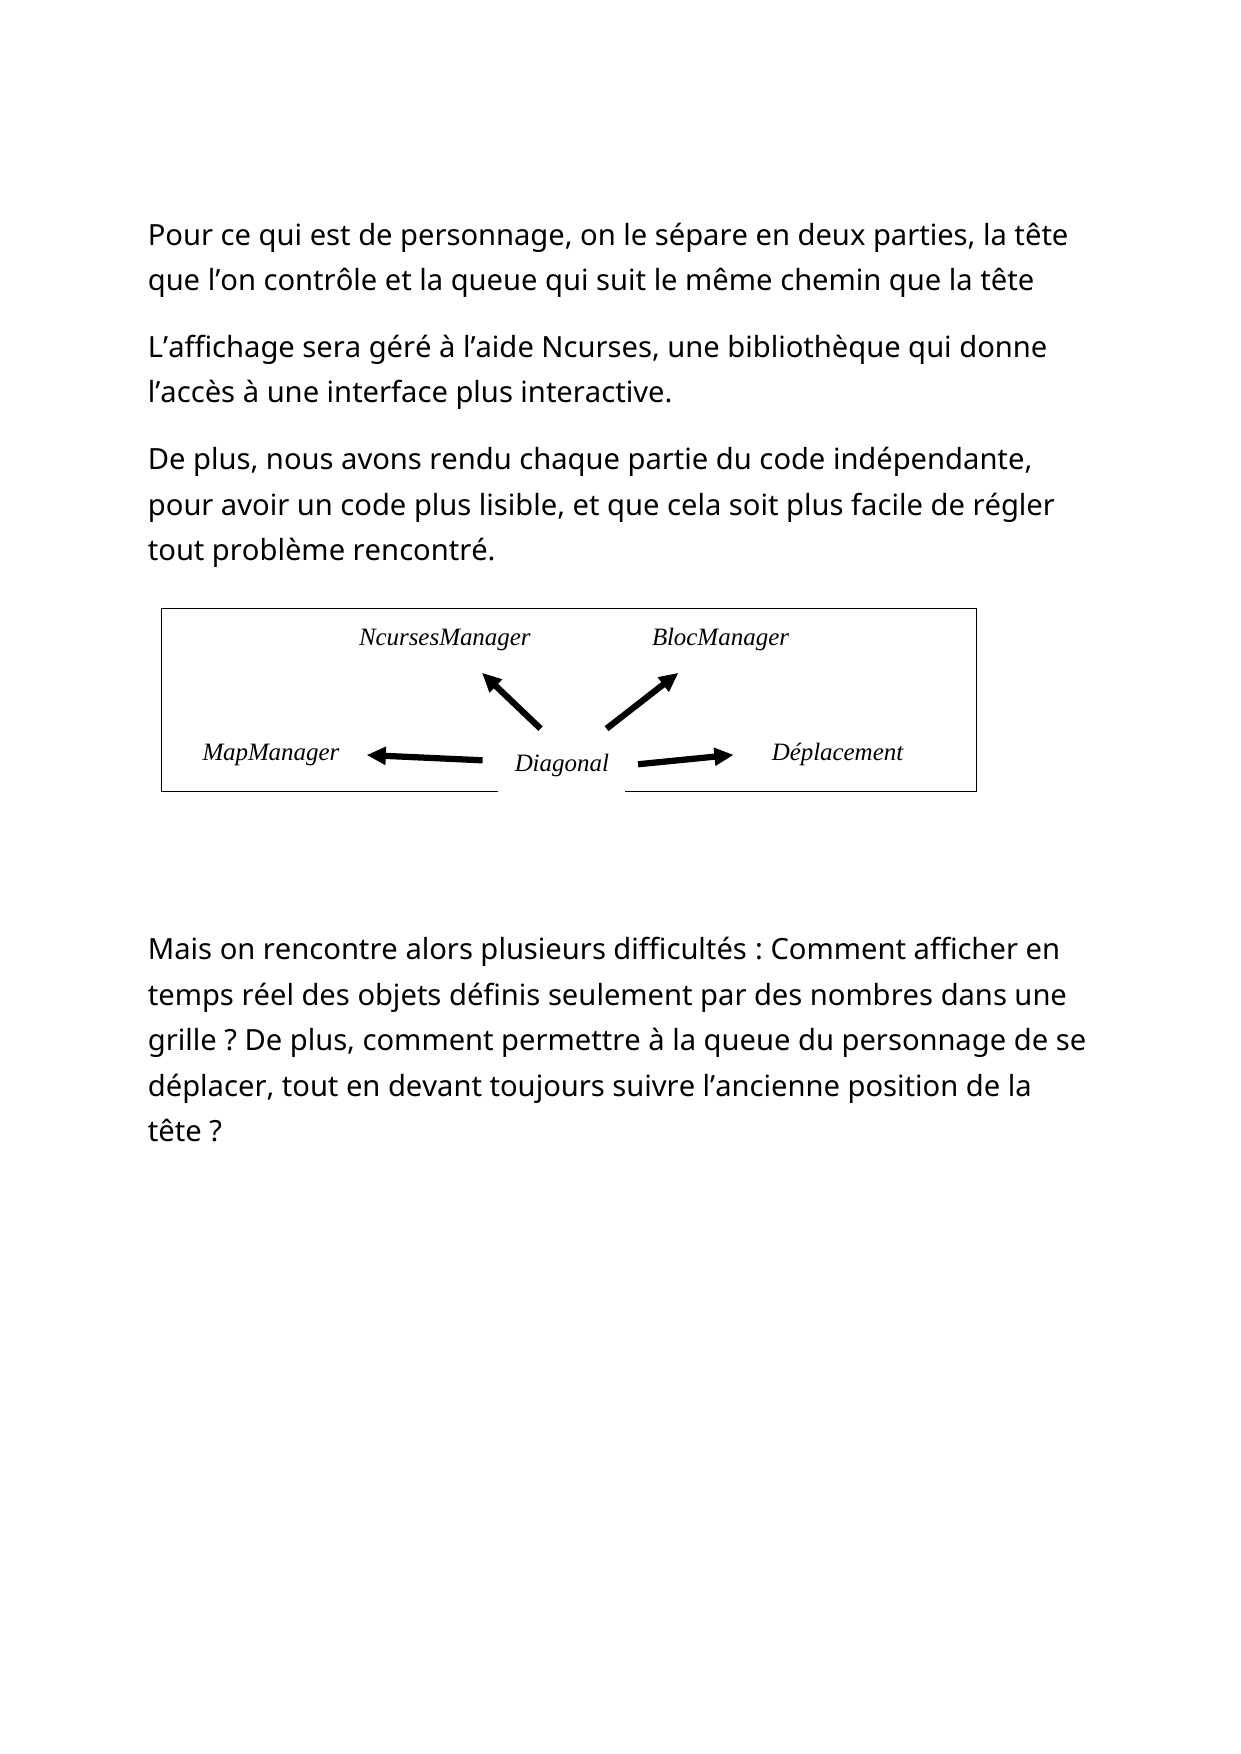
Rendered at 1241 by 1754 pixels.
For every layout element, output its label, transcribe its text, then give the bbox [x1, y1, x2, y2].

text L’affichage sera géré à l’aide Ncurses, une bibliothèque qui donne l’accès à une interface plus interactive. [148, 326, 1093, 411]
text Mais on rencontre alors plusieurs difficultés : Comment afficher en temps réel des objets définis seulement par des nombres dans une grille ? De plus, comment permettre à la queue du personnage de se déplacer, tout en devant toujours suivre l’ancienne position de la tête ? [148, 928, 1093, 1150]
text Pour ce qui est de personnage, on le sépare en deux parties, la tête que l’on contrôle et la queue qui suit le même chemin que la tête [148, 214, 1093, 299]
text De plus, nous avons rendu chaque partie du code indépendante, pour avoir un code plus lisible, et que cela soit plus facile de régler tout problème rencontré. [148, 438, 1093, 569]
